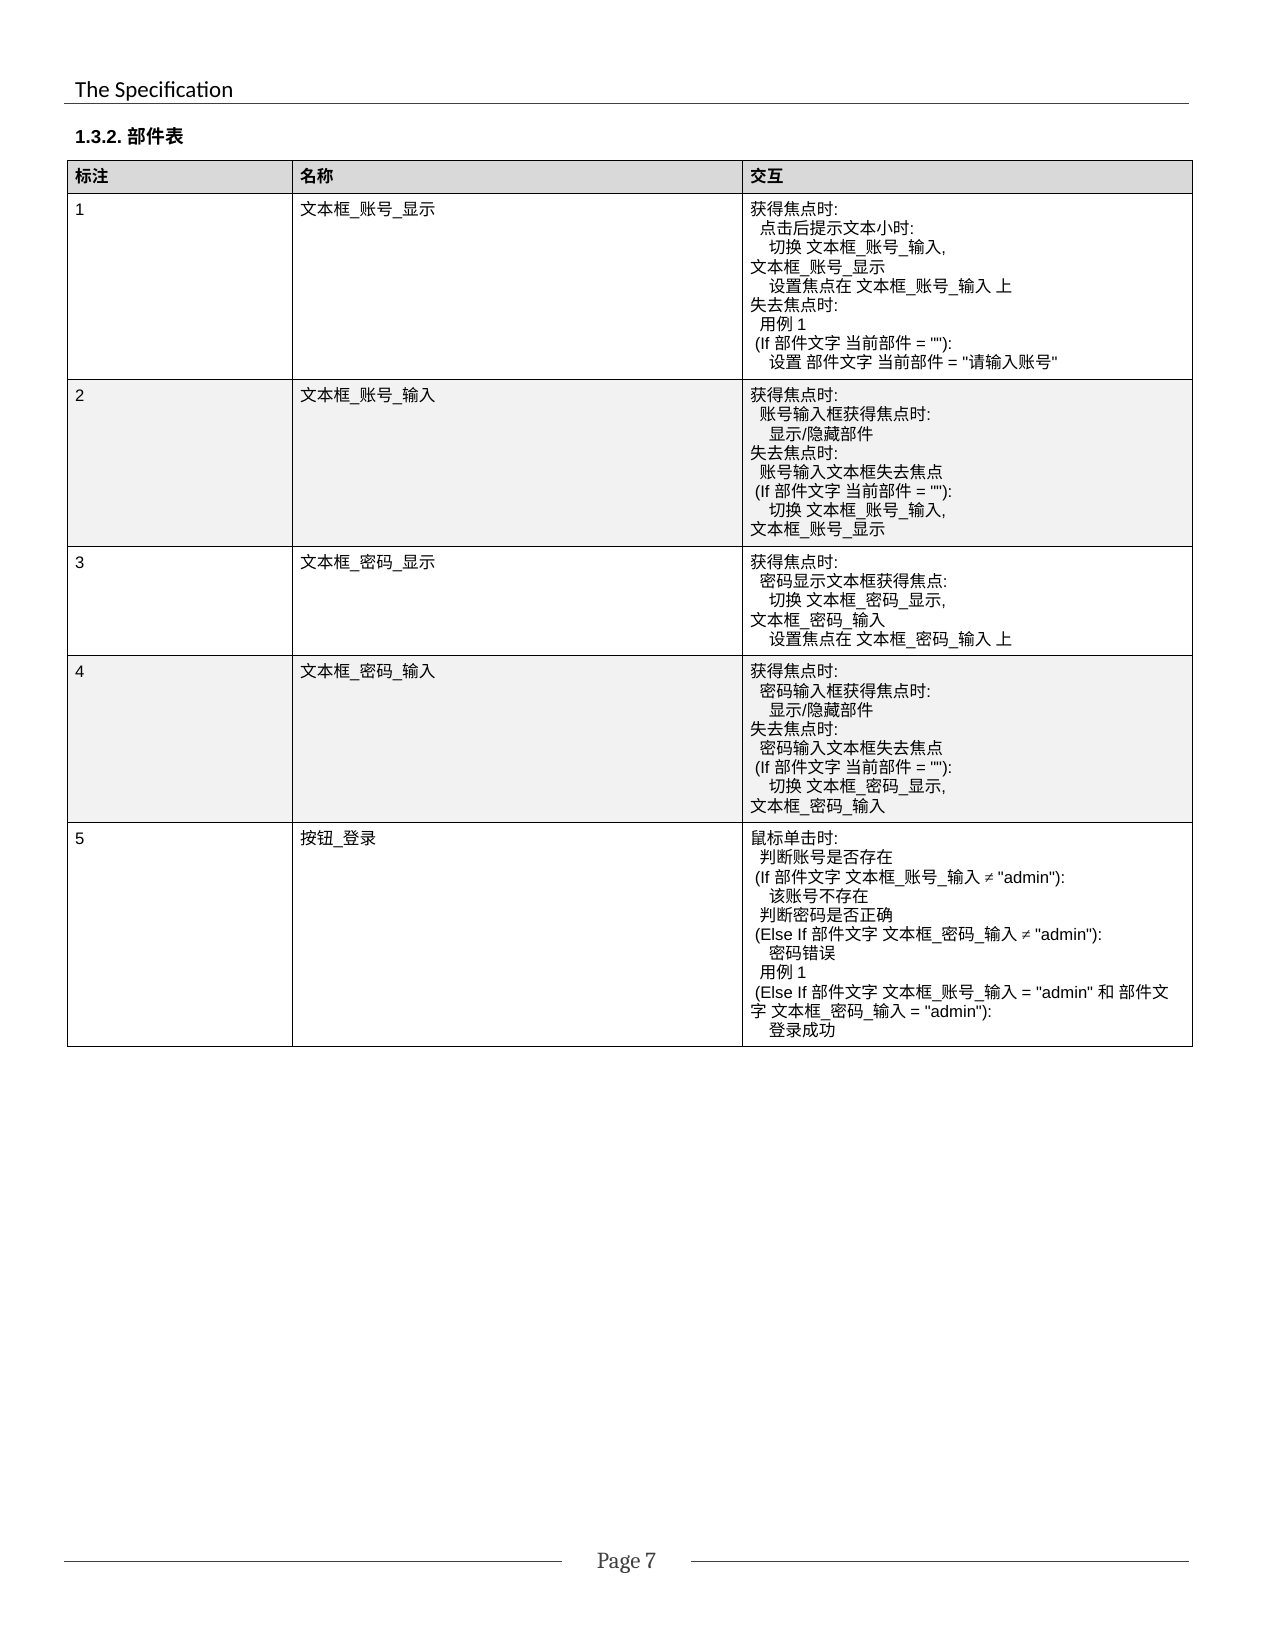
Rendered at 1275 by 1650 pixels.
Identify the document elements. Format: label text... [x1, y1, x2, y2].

table_cell 文本框_账号_输入 [293, 380, 742, 546]
table_cell 文本框_密码_输入 [293, 656, 742, 822]
table_header 名称 [293, 161, 742, 193]
table_cell 文本框_账号_显示 [293, 194, 742, 379]
table_cell 文本框_密码_显示 [293, 547, 742, 655]
table_cell 获得焦点时: 点击后提示文本小时: 切换 文本框_账号_输入, 文本框_账号_显示 设置焦点在 文本框_账号_输入 上 失去焦点时: 用例 1 (If 部件文字 当前部件 = ""): 设置 部件文字 当前部件 = "请输入账号" [743, 194, 1192, 379]
table_cell 2 [68, 380, 292, 546]
subtitle 部件表 [75, 126, 1200, 147]
table_cell 4 [68, 656, 292, 822]
table_cell 鼠标单击时: 判断账号是否存在 (If 部件文字 文本框_账号_输入 ≠ "admin"): 该账号不存在 判断密码是否正确 (Else If 部件文字 文本框_密码_输入 ≠ "admin"): 密码错误 用例 1 (Else If 部件文字 文本框_账号_输入 = "admin" 和 部件文字 文本框_密码_输入 = "admin"): 登录成功 [743, 823, 1192, 1046]
table_cell 5 [68, 823, 292, 1046]
table_cell 3 [68, 547, 292, 655]
table_cell 获得焦点时: 账号输入框获得焦点时: 显示/隐藏部件 失去焦点时: 账号输入文本框失去焦点 (If 部件文字 当前部件 = ""): 切换 文本框_账号_输入, 文本框_账号_显示 [743, 380, 1192, 546]
table_header 标注 [68, 161, 292, 193]
table_cell 获得焦点时: 密码输入框获得焦点时: 显示/隐藏部件 失去焦点时: 密码输入文本框失去焦点 (If 部件文字 当前部件 = ""): 切换 文本框_密码_显示, 文本框_密码_输入 [743, 656, 1192, 822]
table_cell 获得焦点时: 密码显示文本框获得焦点: 切换 文本框_密码_显示, 文本框_密码_输入 设置焦点在 文本框_密码_输入 上 [743, 547, 1192, 655]
table_cell 按钮_登录 [293, 823, 742, 1046]
table_header 交互 [743, 161, 1192, 193]
table_cell 1 [68, 194, 292, 379]
